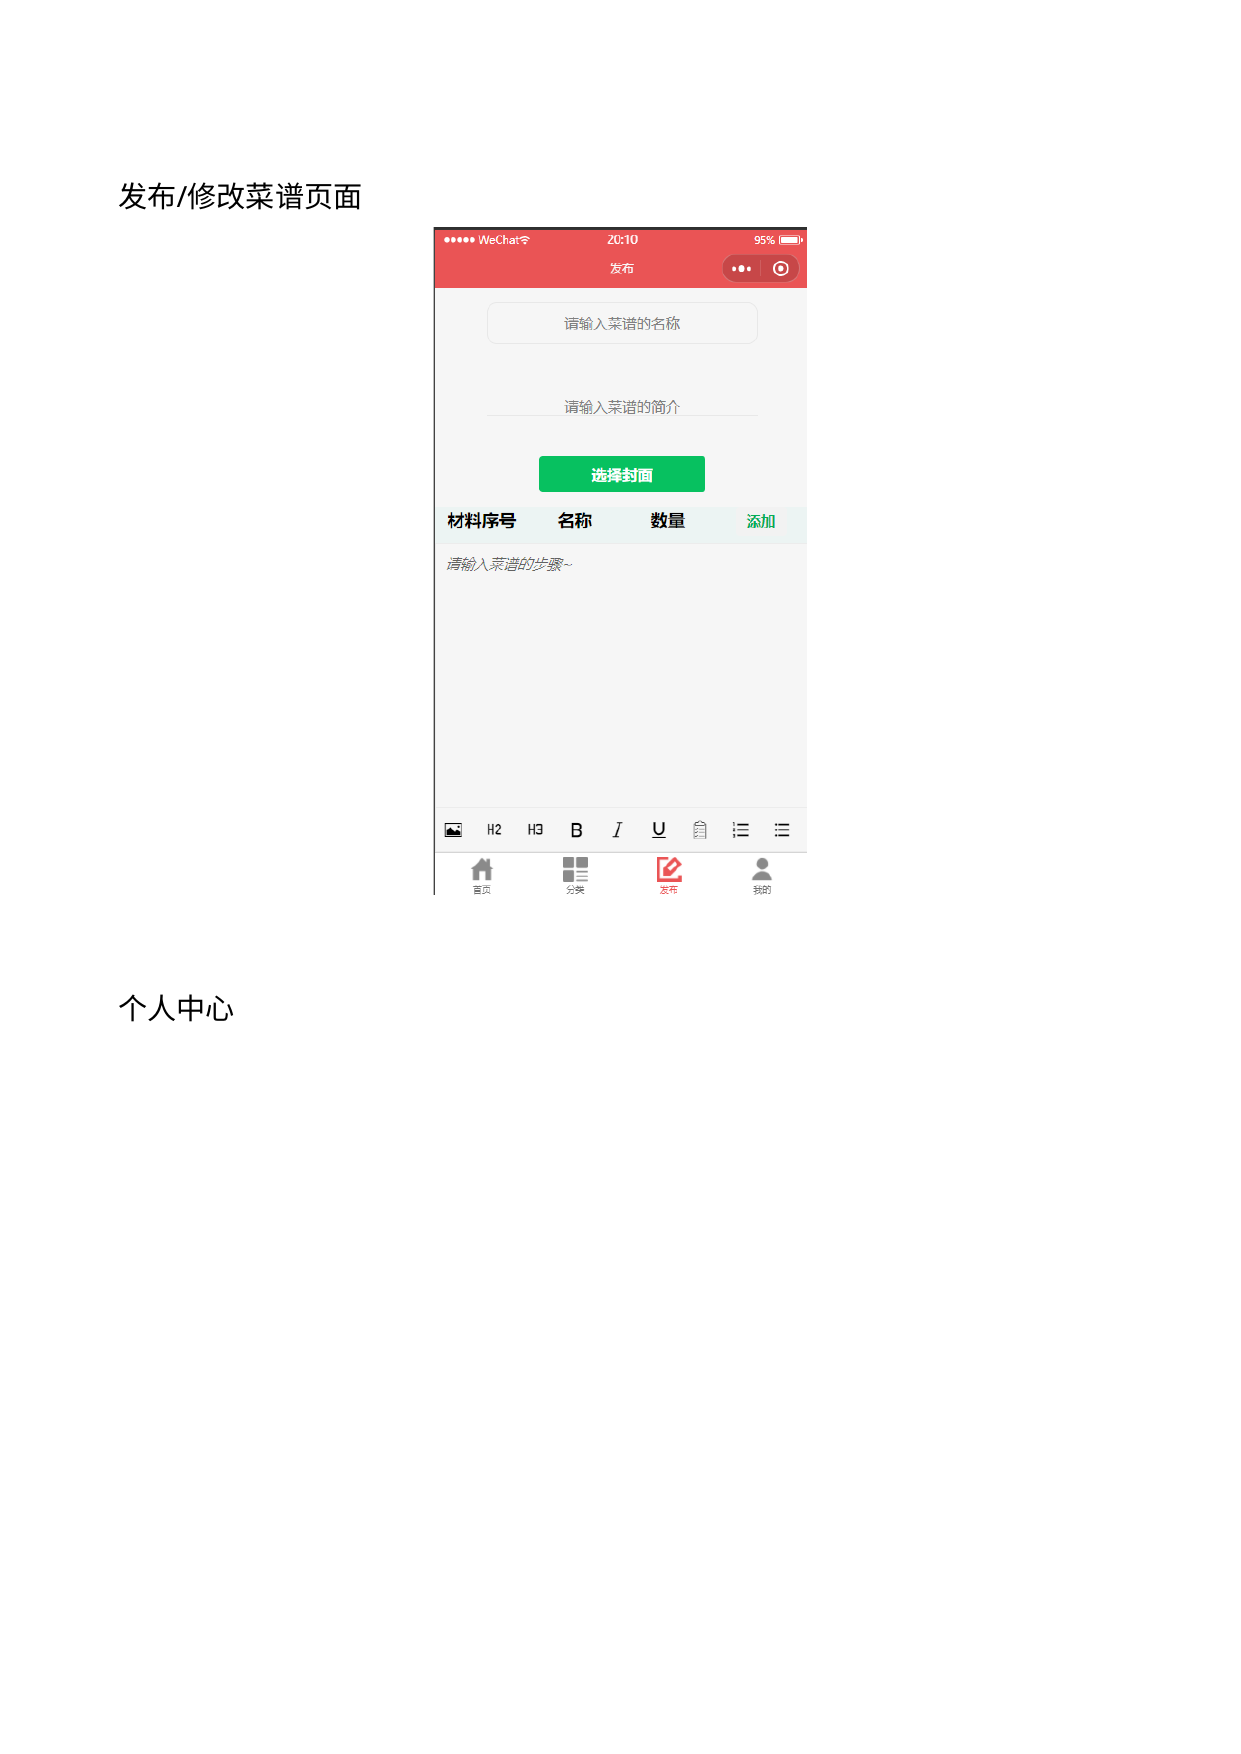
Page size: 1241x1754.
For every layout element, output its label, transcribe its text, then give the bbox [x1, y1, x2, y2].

picture [433, 227, 807, 895]
text 发布/修改菜谱页面 [118, 162, 1122, 227]
text 个人中心 [118, 974, 1122, 1039]
